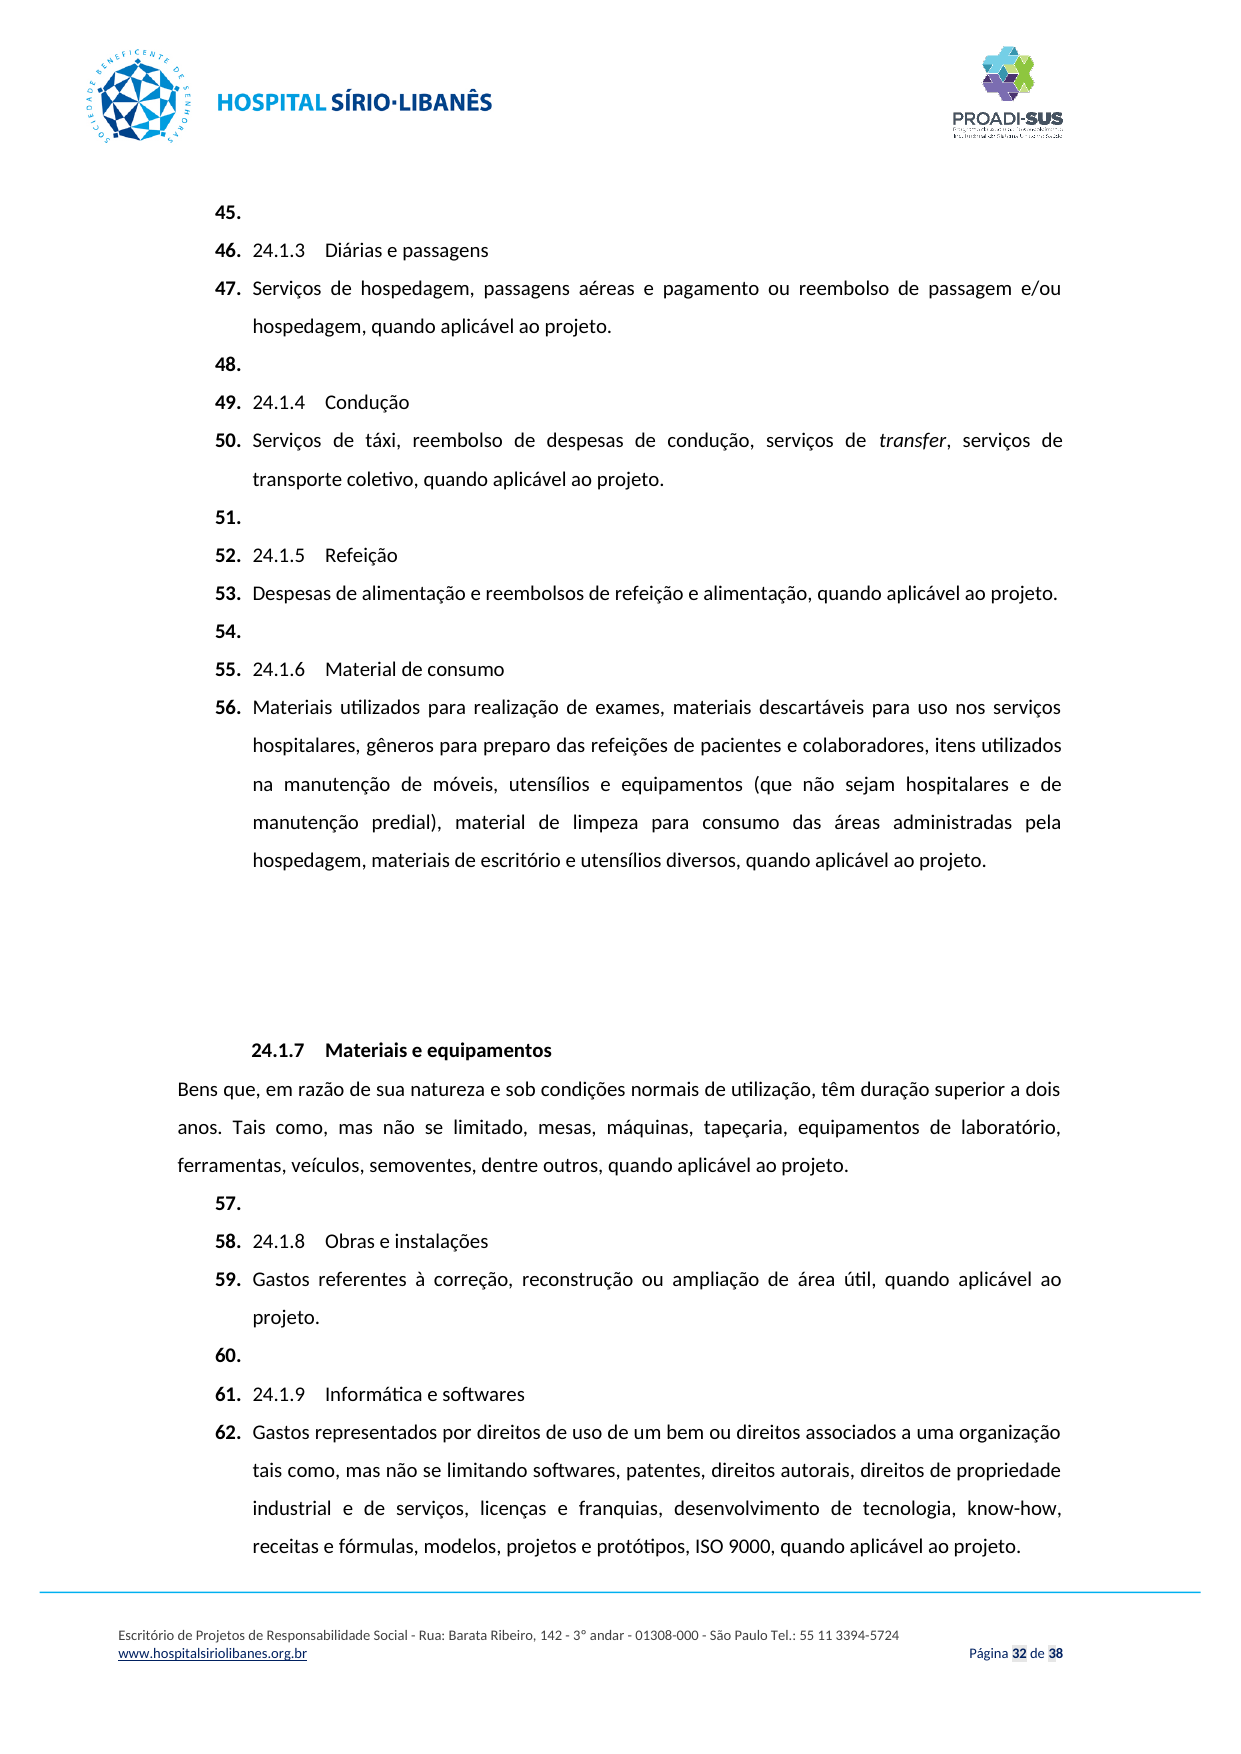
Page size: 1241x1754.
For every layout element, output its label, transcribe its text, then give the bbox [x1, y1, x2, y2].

list Gastos representados por direitos de uso de um bem ou direitos associados a uma organização tais como, mas não se limitando softwares, patentes, direitos autorais, direitos de propriedade industrial e de serviços, licenças e franquias, desenvolvimento de tecnologia, know-how, receitas e fórmulas, modelos, projetos e protótipos, ISO 9000, quando aplicável ao projeto. [215, 1419, 1063, 1559]
list Gastos referentes à correção, reconstrução ou ampliação de área útil, quando aplicável ao projeto. [215, 1266, 1063, 1330]
list Materiais utilizados para realização de exames, materiais descartáveis para uso nos serviços hospitalares, gêneros para preparo das refeições de pacientes e colaboradores, itens utilizados na manutenção de móveis, utensílios e equipamentos (que não sejam hospitalares e de manutenção predial), material de limpeza para consumo das áreas administradas pela hospedagem, materiais de escritório e utensílios diversos, quando aplicável ao projeto. [215, 694, 1063, 872]
list 24.1.4 Condução [215, 389, 1063, 415]
list Despesas de alimentação e reembolsos de refeição e alimentação, quando aplicável ao projeto. [215, 580, 1063, 606]
picture [52, 16, 525, 174]
list 24.1.9 Informática e softwares [215, 1381, 1063, 1406]
text 24.1.7 Materiais e equipamentos [251, 1038, 1063, 1063]
list 24.1.8 Obras e instalações [215, 1228, 1063, 1254]
list 24.1.6 Material de consumo [215, 656, 1063, 682]
list 24.1.5 Refeição [215, 542, 1063, 567]
list Serviços de hospedagem, passagens aéreas e pagamento ou reembolso de passagem e/ou hospedagem, quando aplicável ao projeto. [215, 275, 1063, 339]
text Bens que, em razão de sua natureza e sob condições normais de utilização, têm duração superior a dois anos. Tais como, mas não se limitado, mesas, máquinas, tapeçaria, equipamentos de laboratório, ferramentas, veículos, semoventes, dentre outros, quando aplicável ao projeto. [177, 1076, 1063, 1177]
list Serviços de táxi, reembolso de despesas de condução, serviços de transfer, serviços de transporte coletivo, quando aplicável ao projeto. [215, 428, 1063, 491]
list 24.1.3 Diárias e passagens [215, 237, 1063, 262]
picture [952, 44, 1063, 139]
